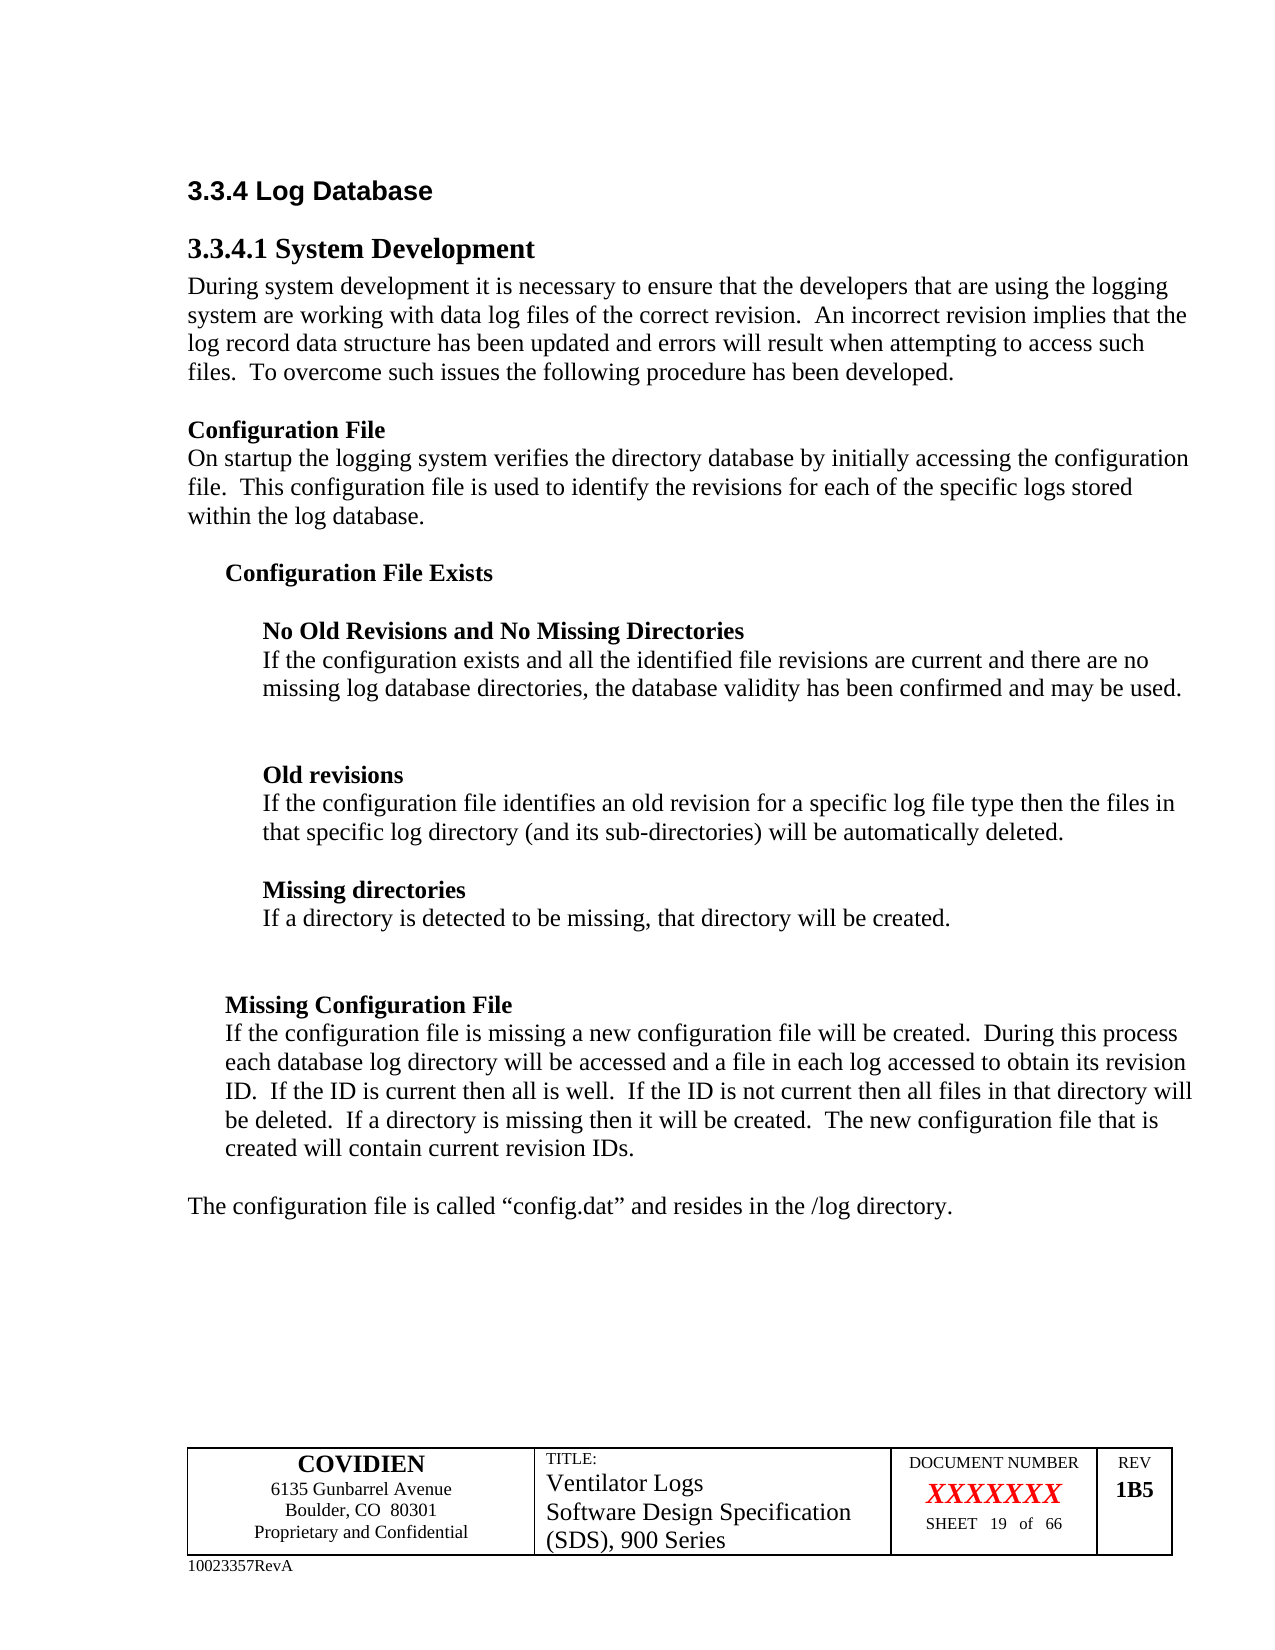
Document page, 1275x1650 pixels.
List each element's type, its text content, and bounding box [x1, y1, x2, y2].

text If the configuration file identifies an old revision for a specific log file type then the files in that specific log directory (and its sub-directories) will be automatically deleted. [262, 788, 1200, 846]
text If the configuration exists and all the identified file revisions are current and there are no missing log database directories, the database validity has been confirmed and may be used. [262, 645, 1200, 702]
subtitle Log Database [187, 175, 1200, 206]
text On startup the logging system verifies the directory database by initially accessing the configuration file. This configuration file is used to identify the revisions for each of the specific logs stored within the log database. [187, 443, 1200, 530]
text Configuration File Exists [225, 558, 1200, 587]
text If the configuration file is missing a new configuration file will be created. During this process each database log directory will be accessed and a file in each log accessed to obtain its revision ID. If the ID is current then all is well. If the ID is not current then all files in that directory will be deleted. If a directory is missing then it will be created. The new configuration file that is created will contain current revision IDs. [225, 1018, 1200, 1162]
text Missing Configuration File [225, 990, 1200, 1018]
text The configuration file is called “config.dat” and resides in the /log directory. [187, 1191, 1200, 1220]
text Old revisions [262, 760, 1200, 788]
text Missing directories [262, 875, 1200, 903]
subtitle System Development [187, 231, 1200, 265]
text Configuration File [187, 415, 1200, 443]
text No Old Revisions and No Missing Directories [262, 616, 1200, 645]
text If a directory is detected to be missing, that directory will be created. [262, 903, 1200, 932]
text During system development it is necessary to ensure that the developers that are using the logging system are working with data log files of the correct revision. An incorrect revision implies that the log record data structure has been updated and errors will result when attempting to access such files. To overcome such issues the following procedure has been developed. [187, 271, 1200, 386]
